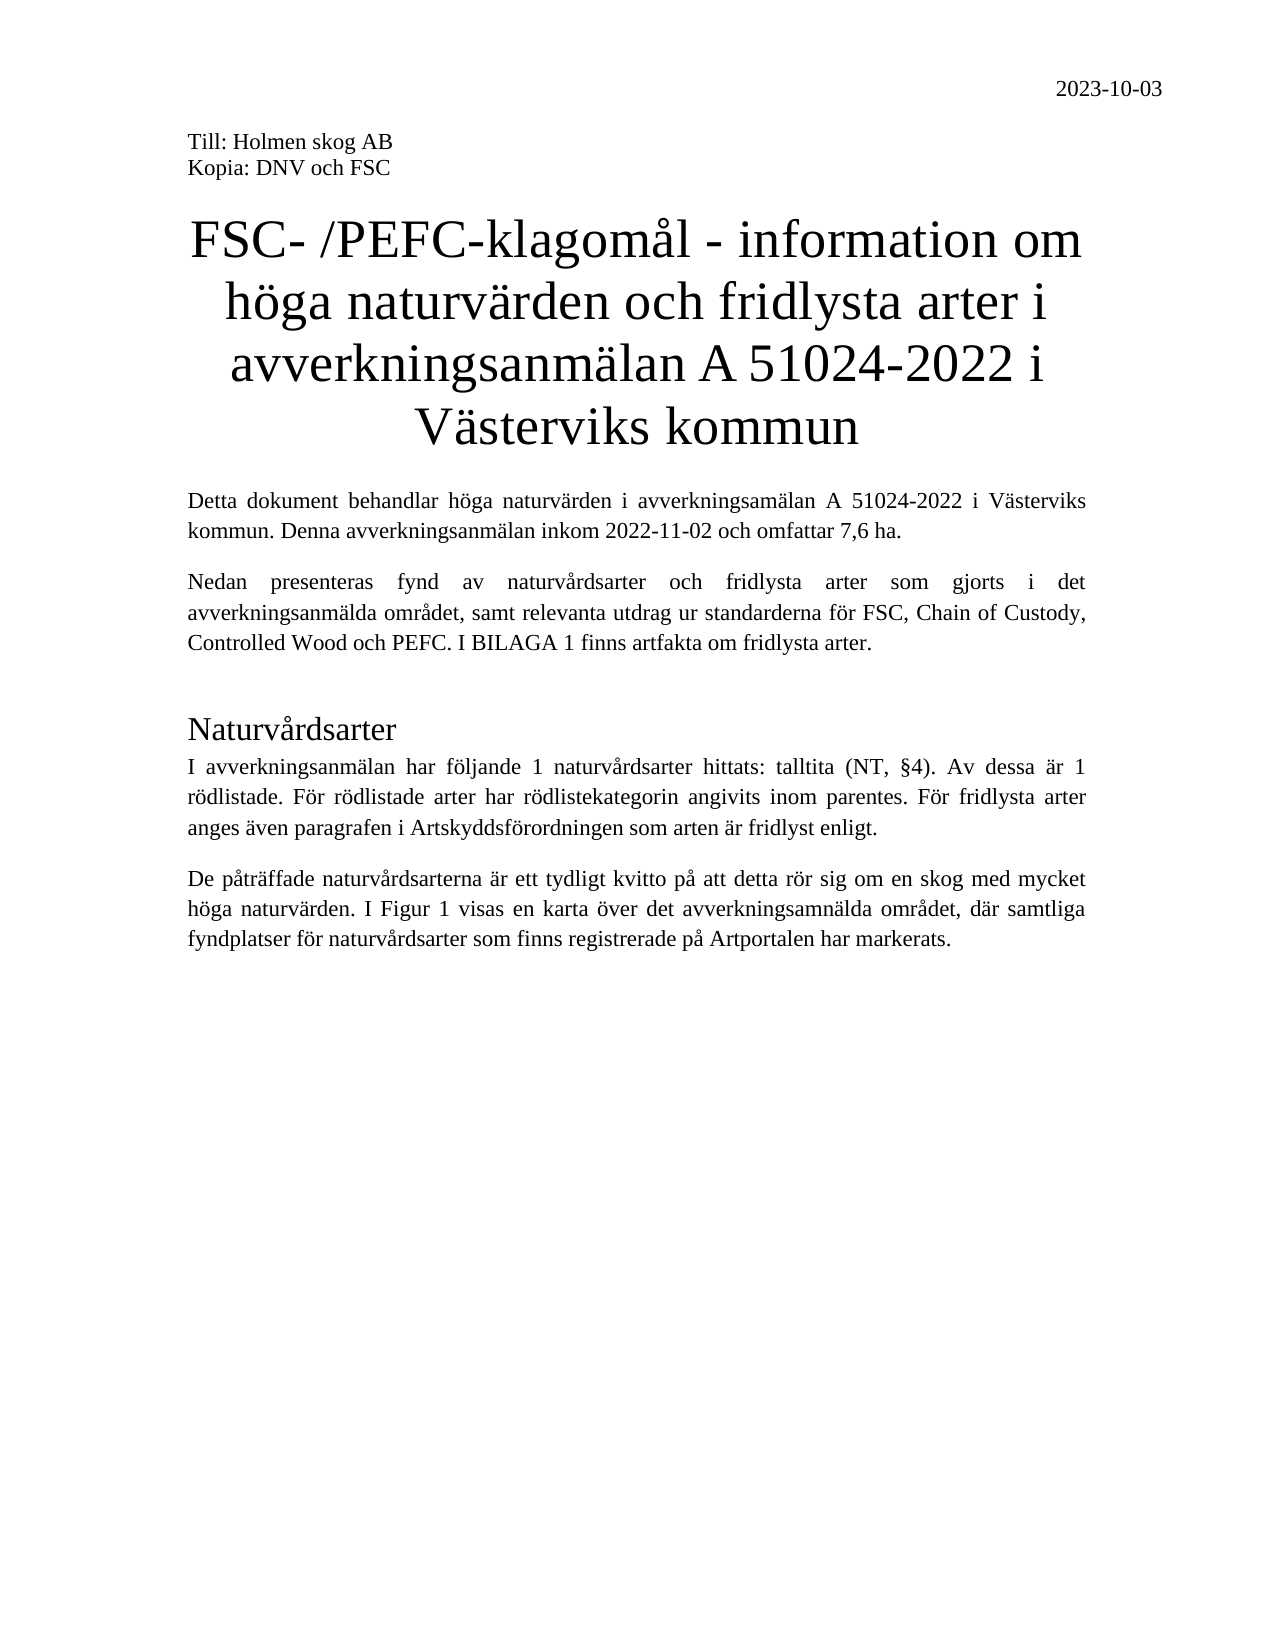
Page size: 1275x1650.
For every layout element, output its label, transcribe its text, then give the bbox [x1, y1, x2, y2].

text De påträffade naturvårdsarterna är ett tydligt kvitto på att detta rör sig om en skog med mycket höga naturvärden. I Figur 1 visas en karta över det avverkningsamnälda området, där samtliga fyndplatser för naturvårdsarter som finns registrerade på Artportalen har markerats. [187, 864, 1087, 951]
subtitle Naturvårdsarter [187, 709, 1087, 747]
text I avverkningsanmälan har följande 1 naturvårdsarter hittats: talltita (NT, §4). Av dessa är 1 rödlistade. För rödlistade arter har rödlistekategorin angivits inom parentes. För fridlysta arter anges även paragrafen i Artskyddsförordningen som arten är fridlyst enligt. [187, 753, 1087, 840]
text Nedan presenteras fynd av naturvårdsarter och fridlysta arter som gjorts i det avverkningsanmälda området, samt relevanta utdrag ur standarderna för FSC, Chain of Custody, Controlled Wood och PEFC. I BILAGA 1 finns artfakta om fridlysta arter. [187, 568, 1087, 655]
title FSC- /PEFC-klagomål - information om höga naturvärden och fridlysta arter i avverkningsanmälan A 51024-2022 i Västerviks kommun [187, 207, 1087, 456]
text Detta dokument behandlar höga naturvärden i avverkningsamälan A 51024-2022 i Västerviks kommun. Denna avverkningsanmälan inkom 2022-11-02 och omfattar 7,6 ha. [187, 487, 1087, 544]
